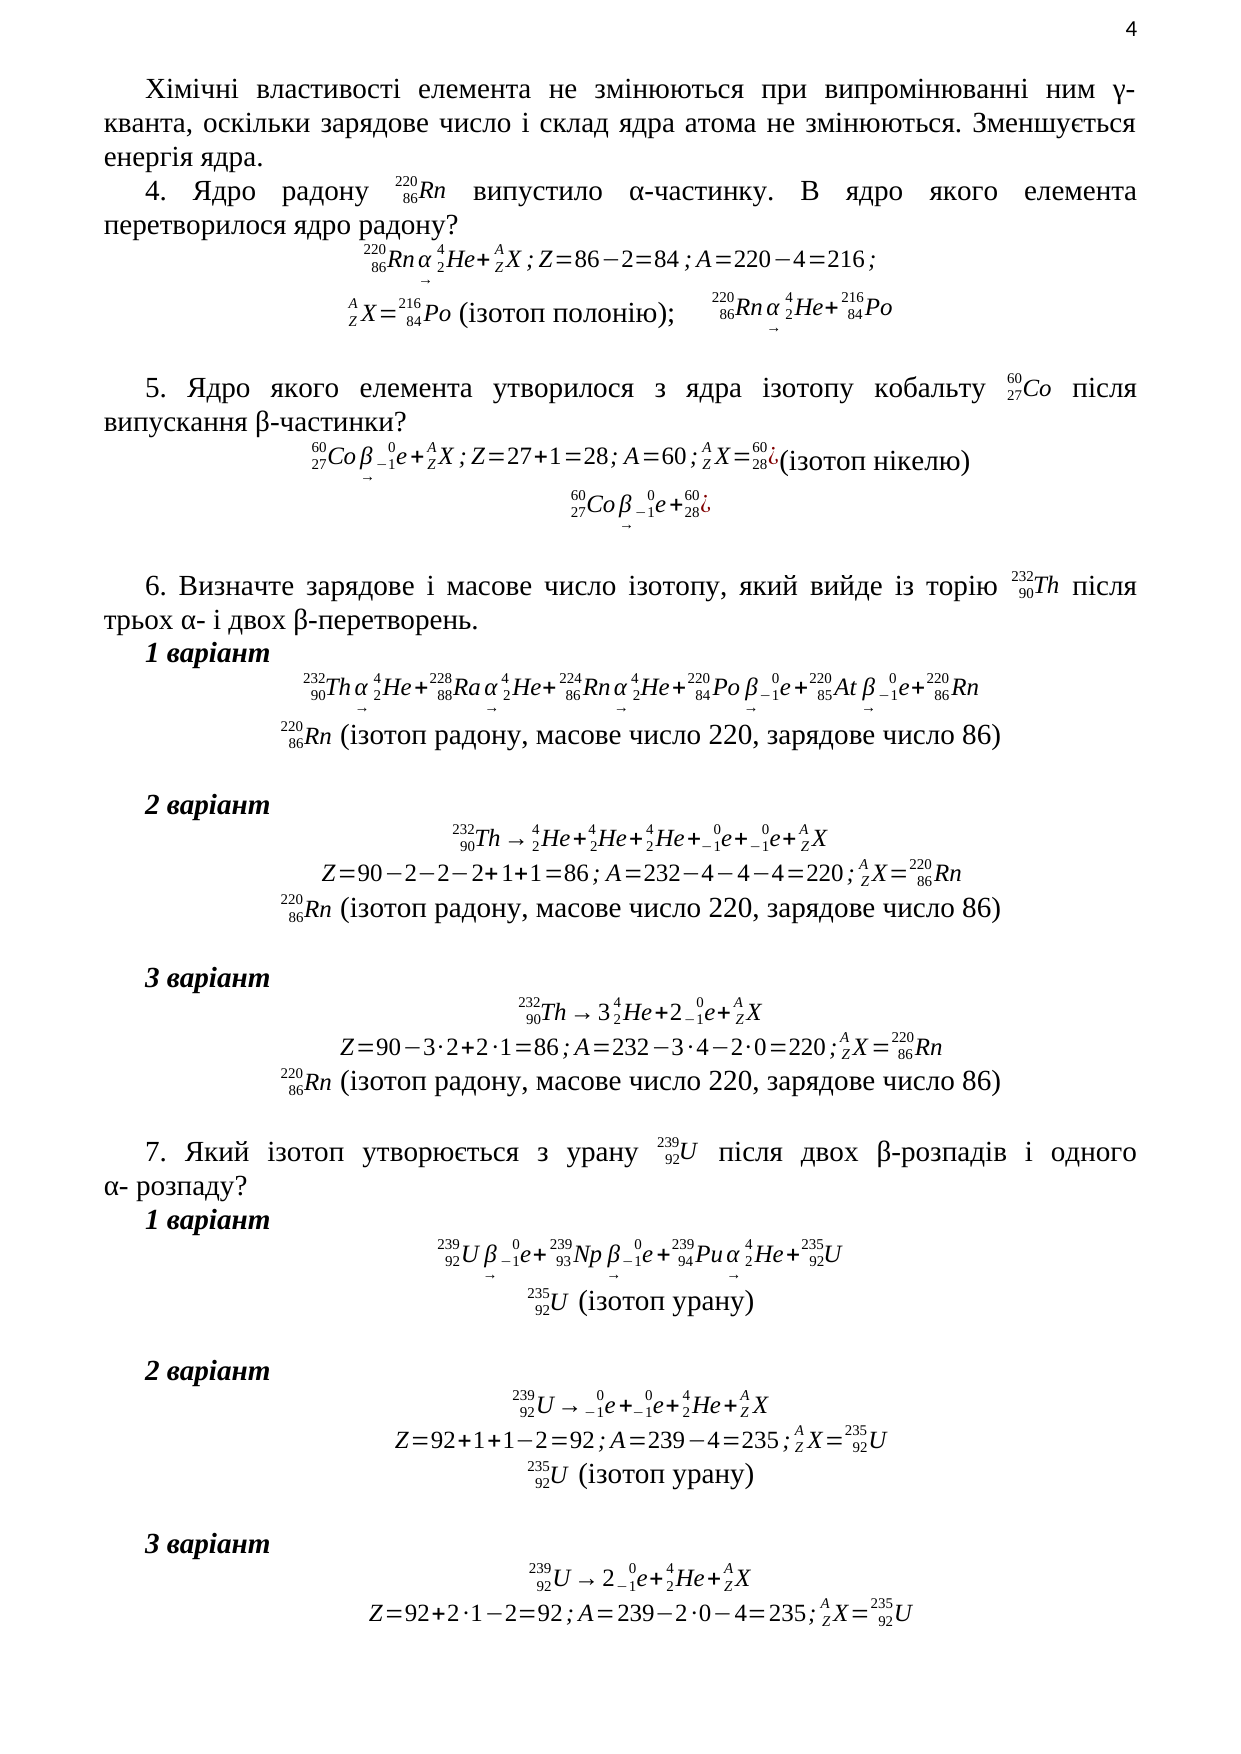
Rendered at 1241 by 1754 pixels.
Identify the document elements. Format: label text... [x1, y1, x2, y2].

text 6. Визначте зарядове і масове число ізотопу, який вийде із торію після трьох α- і двох β-перетворень. [103, 567, 1137, 636]
text 1 варіант [103, 636, 1137, 669]
text 7. Який ізотоп утворюється з урану після двох β-розпадів і одного α- розпаду? [103, 1133, 1137, 1202]
text 2 варіант [103, 787, 1137, 820]
text 5. Ядро якого елемента утворилося з ядра ізотопу кобальту після випускання β-частинки? [103, 370, 1137, 438]
text Хімічні властивості елемента не змінюються при випромінюванні ним γ-кванта, оскільки зарядове число і склад ядра атома не змінюються. Зменшується енергія ядра. [103, 72, 1137, 172]
text (ізотоп урану) [103, 1456, 1137, 1493]
text 4. Ядро радону випустило α-частинку. В ядро ​​якого елемента перетворилося ядро ​​радону? [103, 172, 1137, 241]
text 3 варіант [103, 960, 1137, 994]
text (ізотоп радону, масове число 220, зарядове число 86) [103, 717, 1137, 753]
text (ізотоп полонію); [103, 288, 1137, 336]
text (ізотоп урану) [103, 1283, 1137, 1319]
text (ізотоп радону, масове число 220, зарядове число 86) [103, 890, 1137, 927]
text (ізотоп радону, масове число 220, зарядове число 86) [103, 1063, 1137, 1100]
text 1 варіант [103, 1202, 1137, 1235]
text 2 варіант [103, 1353, 1137, 1387]
text (ізотоп нікелю) [103, 438, 1137, 486]
text 3 варіант [103, 1526, 1137, 1560]
